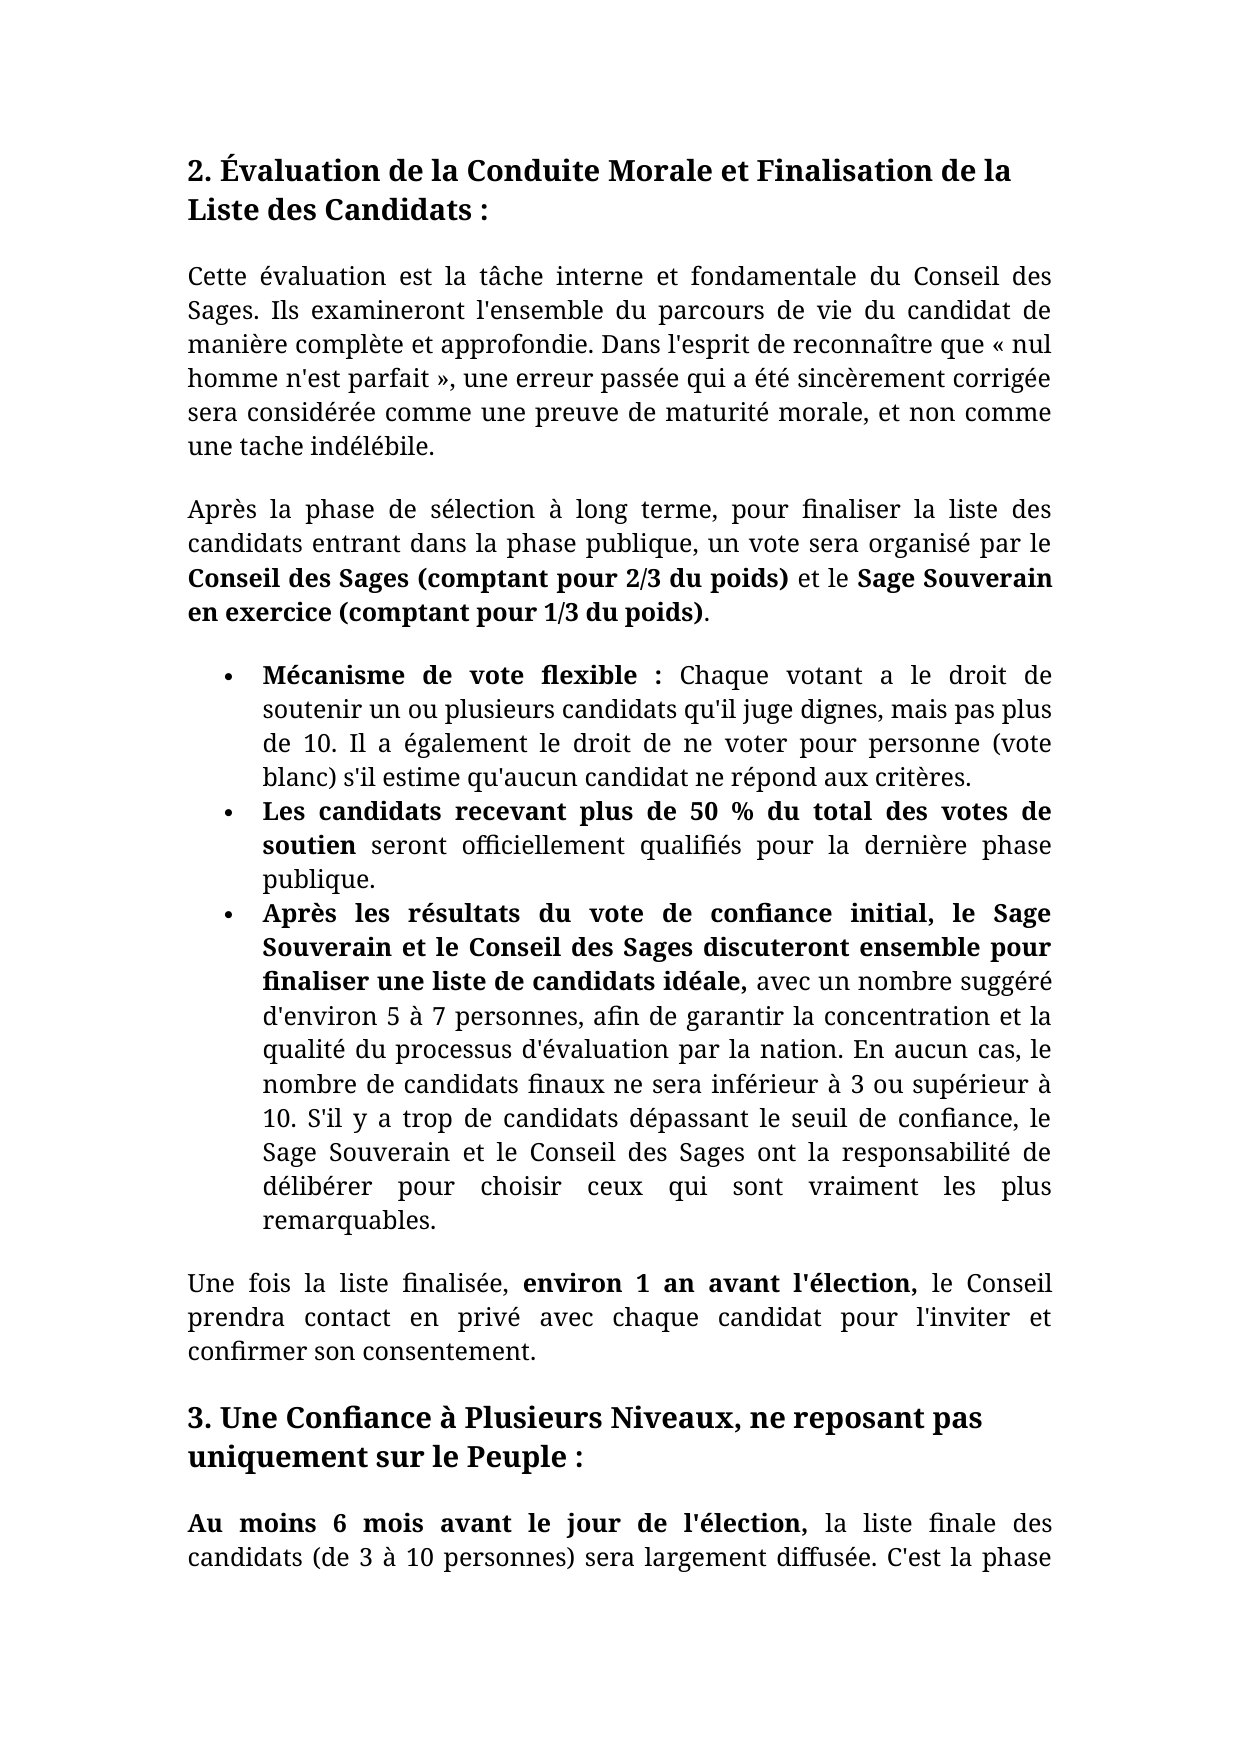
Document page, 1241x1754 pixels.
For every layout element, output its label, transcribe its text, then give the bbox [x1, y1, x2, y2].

list Mécanisme de vote flexible : Chaque votant a le droit de soutenir un ou plusieurs candidats qu'il juge dignes, mais pas plus de 10. Il a également le droit de ne voter pour personne (vote blanc) s'il estime qu'aucun candidat ne répond aux critères. [225, 657, 1053, 794]
text Une fois la liste finalisée, environ 1 an avant l'élection, le Conseil prendra contact en privé avec chaque candidat pour l'inviter et confirmer son consentement. [187, 1266, 1053, 1368]
text Cette évaluation est la tâche interne et fondamentale du Conseil des Sages. Ils examineront l'ensemble du parcours de vie du candidat de manière complète et approfondie. Dans l'esprit de reconnaître que « nul homme n'est parfait », une erreur passée qui a été sincèrement corrigée sera considérée comme une preuve de maturité morale, et non comme une tache indélébile. [187, 258, 1053, 463]
list Les candidats recevant plus de 50 % du total des votes de soutien seront officiellement qualifiés pour la dernière phase publique. [225, 794, 1053, 896]
text 2. Évaluation de la Conduite Morale et Finalisation de la Liste des Candidats : [187, 150, 1053, 229]
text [187, 1506, 1053, 1574]
text 3. Une Confiance à Plusieurs Niveaux, ne reposant pas uniquement sur le Peuple : [187, 1397, 1053, 1476]
list Après les résultats du vote de confiance initial, le Sage Souverain et le Conseil des Sages discuteront ensemble pour finaliser une liste de candidats idéale, avec un nombre suggéré d'environ 5 à 7 personnes, afin de garantir la concentration et la qualité du processus d'évaluation par la nation. En aucun cas, le nombre de candidats finaux ne sera inférieur à 3 ou supérieur à 10. S'il y a trop de candidats dépassant le seuil de confiance, le Sage Souverain et le Conseil des Sages ont la responsabilité de délibérer pour choisir ceux qui sont vraiment les plus remarquables. [225, 896, 1053, 1237]
text Après la phase de sélection à long terme, pour finaliser la liste des candidats entrant dans la phase publique, un vote sera organisé par le Conseil des Sages (comptant pour 2/3 du poids) et le Sage Souverain en exercice (comptant pour 1/3 du poids). [187, 492, 1053, 628]
